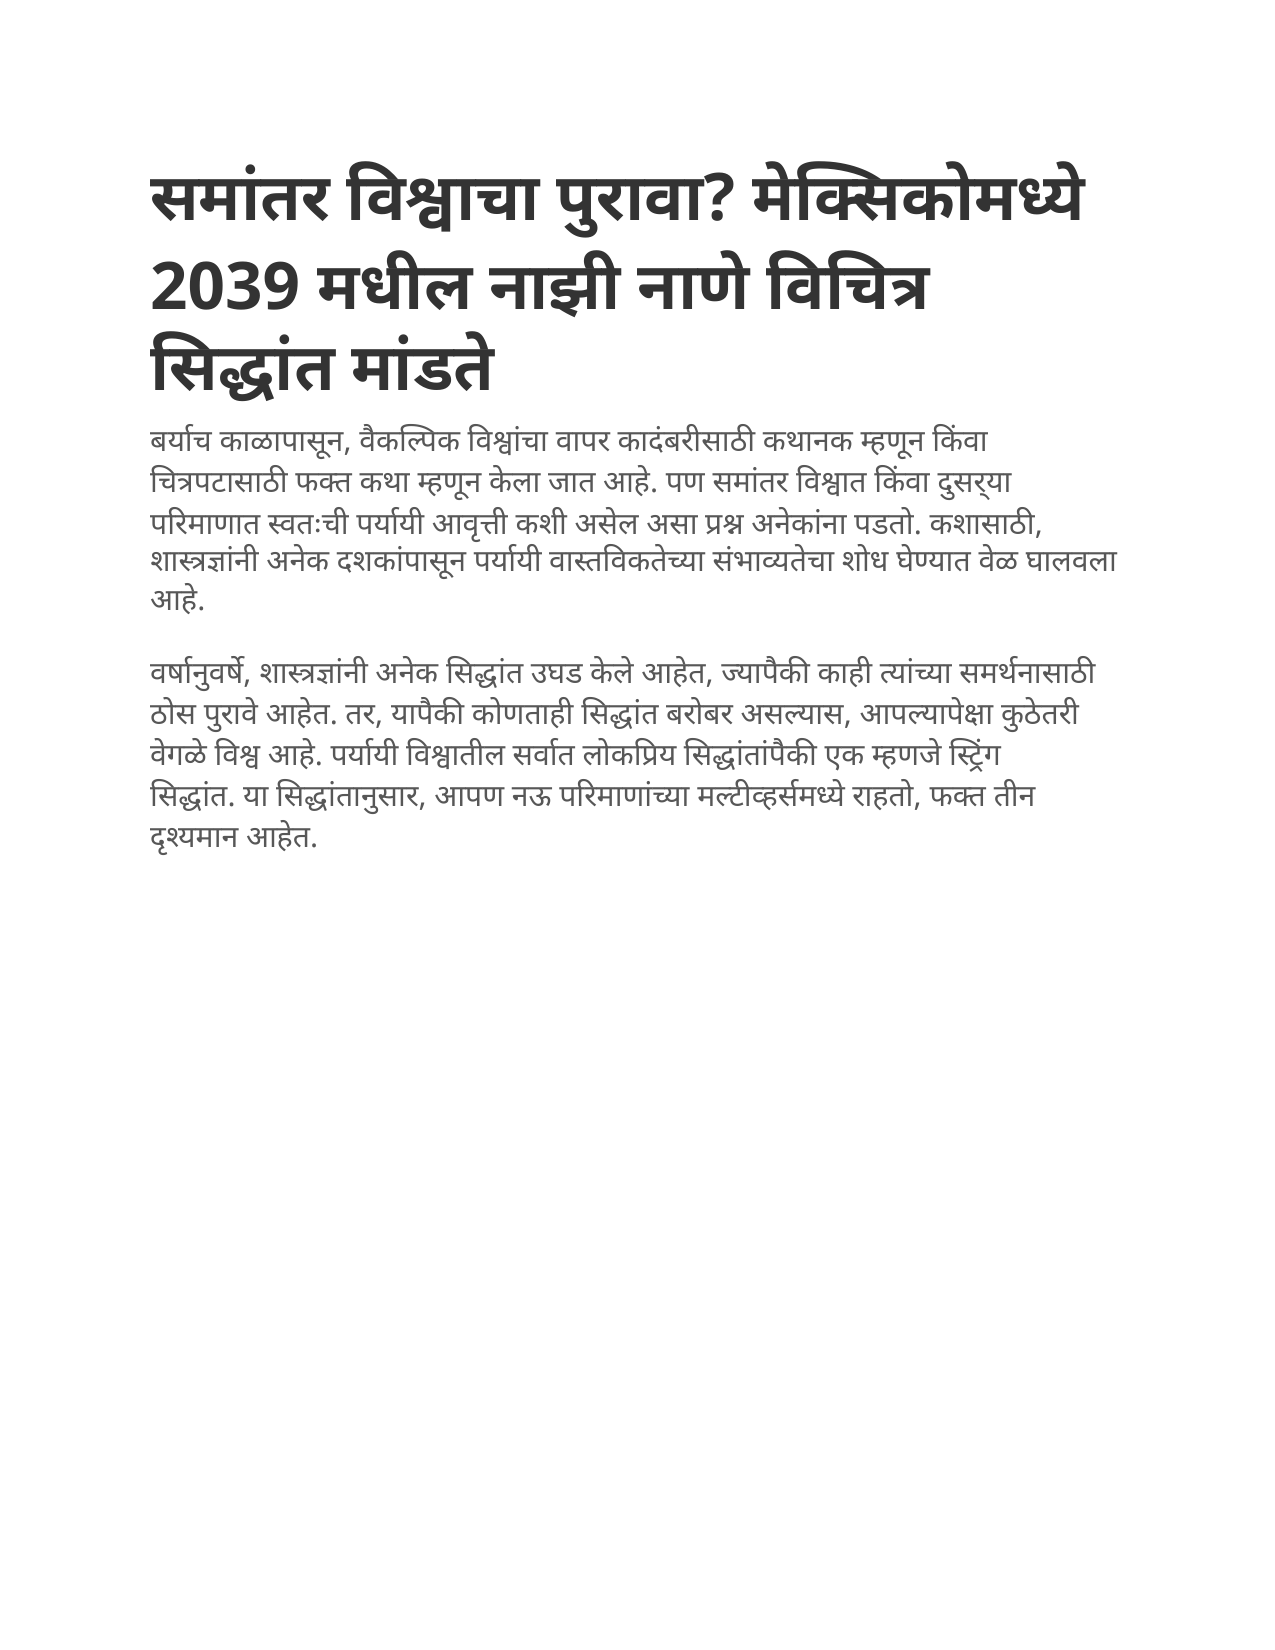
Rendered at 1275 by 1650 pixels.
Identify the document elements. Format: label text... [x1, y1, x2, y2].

text बर्याच काळापासून, वैकल्पिक विश्वांचा वापर कादंबरीसाठी कथानक म्हणून किंवा चित्रपटासाठी फक्त कथा म्हणून केला जात आहे. पण समांतर विश्वात किंवा दुसर्‍या परिमाणात स्वतःची पर्यायी आवृत्ती कशी असेल असा प्रश्न अनेकांना पडतो. कशासाठी, शास्त्रज्ञांनी अनेक दशकांपासून पर्यायी वास्तविकतेच्या संभाव्यतेचा शोध घेण्यात वेळ घालवला आहे. [150, 419, 1125, 619]
text वर्षानुवर्षे, शास्त्रज्ञांनी अनेक सिद्धांत उघड केले आहेत, ज्यापैकी काही त्यांच्या समर्थनासाठी ठोस पुरावे आहेत. तर, यापैकी कोणताही सिद्धांत बरोबर असल्यास, आपल्यापेक्षा कुठेतरी वेगळे विश्व आहे. पर्यायी विश्वातील सर्वात लोकप्रिय सिद्धांतांपैकी एक म्हणजे स्ट्रिंग सिद्धांत. या सिद्धांतानुसार, आपण नऊ परिमाणांच्या मल्टीव्हर्समध्ये राहतो, फक्त तीन दृश्यमान आहेत. [150, 651, 1125, 856]
text समांतर विश्वाचा पुरावा? मेक्सिकोमध्ये 2039 मधील नाझी नाणे विचित्र सिद्धांत मांडते [150, 150, 1125, 405]
